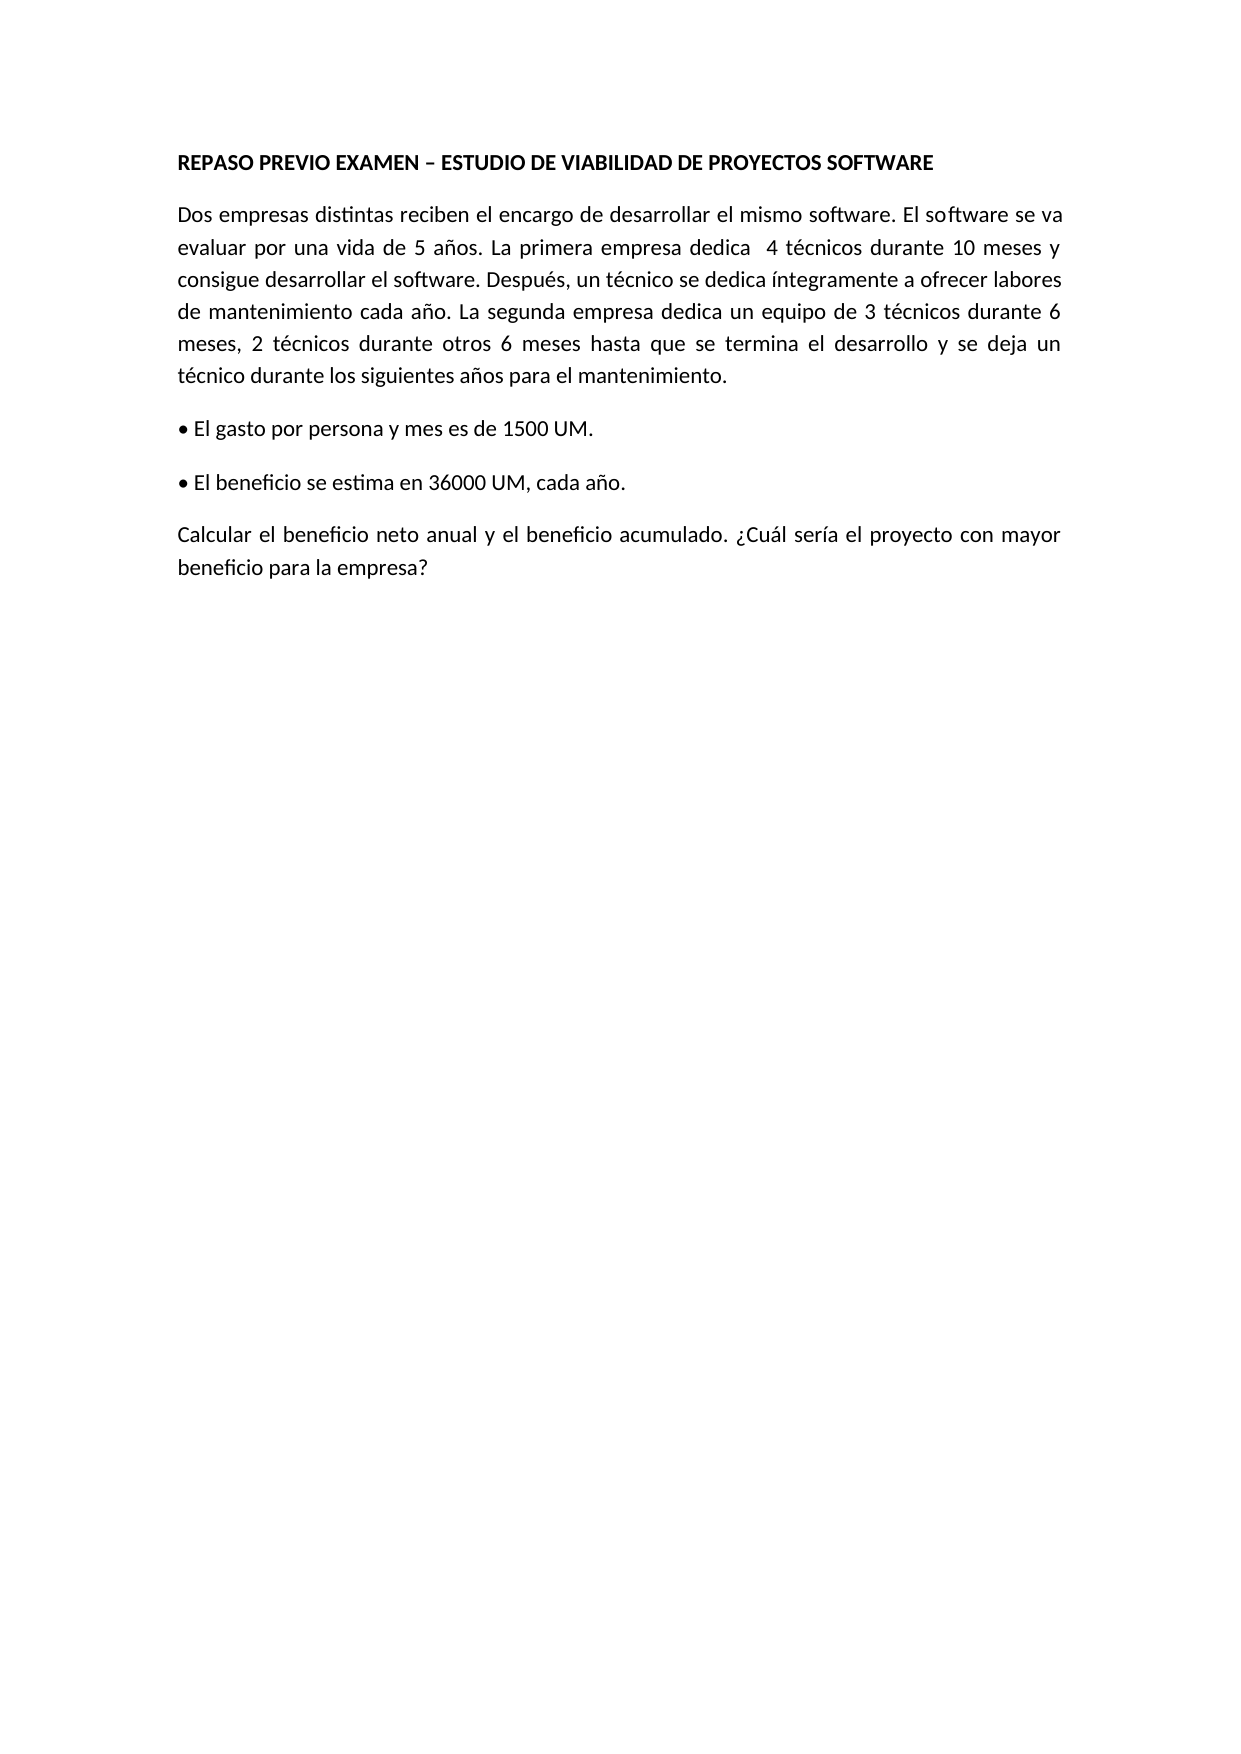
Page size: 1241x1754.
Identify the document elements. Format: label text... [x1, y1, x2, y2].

text Calcular el beneficio neto anual y el beneficio acumulado. ¿Cuál sería el proyecto con mayor beneficio para la empresa? [177, 521, 1063, 581]
text • El gasto por persona y mes es de 1500 UM. [177, 414, 1063, 443]
text • El beneficio se estima en 36000 UM, cada año. [177, 468, 1063, 496]
text Dos empresas distintas reciben el encargo de desarrollar el mismo software. El software se va evaluar por una vida de 5 años. La primera empresa dedica 4 técnicos durante 10 meses y consigue desarrollar el software. Después, un técnico se dedica íntegramente a ofrecer labores de mantenimiento cada año. La segunda empresa dedica un equipo de 3 técnicos durante 6 meses, 2 técnicos durante otros 6 meses hasta que se termina el desarrollo y se deja un técnico durante los siguientes años para el mantenimiento. [177, 201, 1063, 389]
text REPASO PREVIO EXAMEN – ESTUDIO DE VIABILIDAD DE PROYECTOS SOFTWARE [177, 148, 1063, 176]
